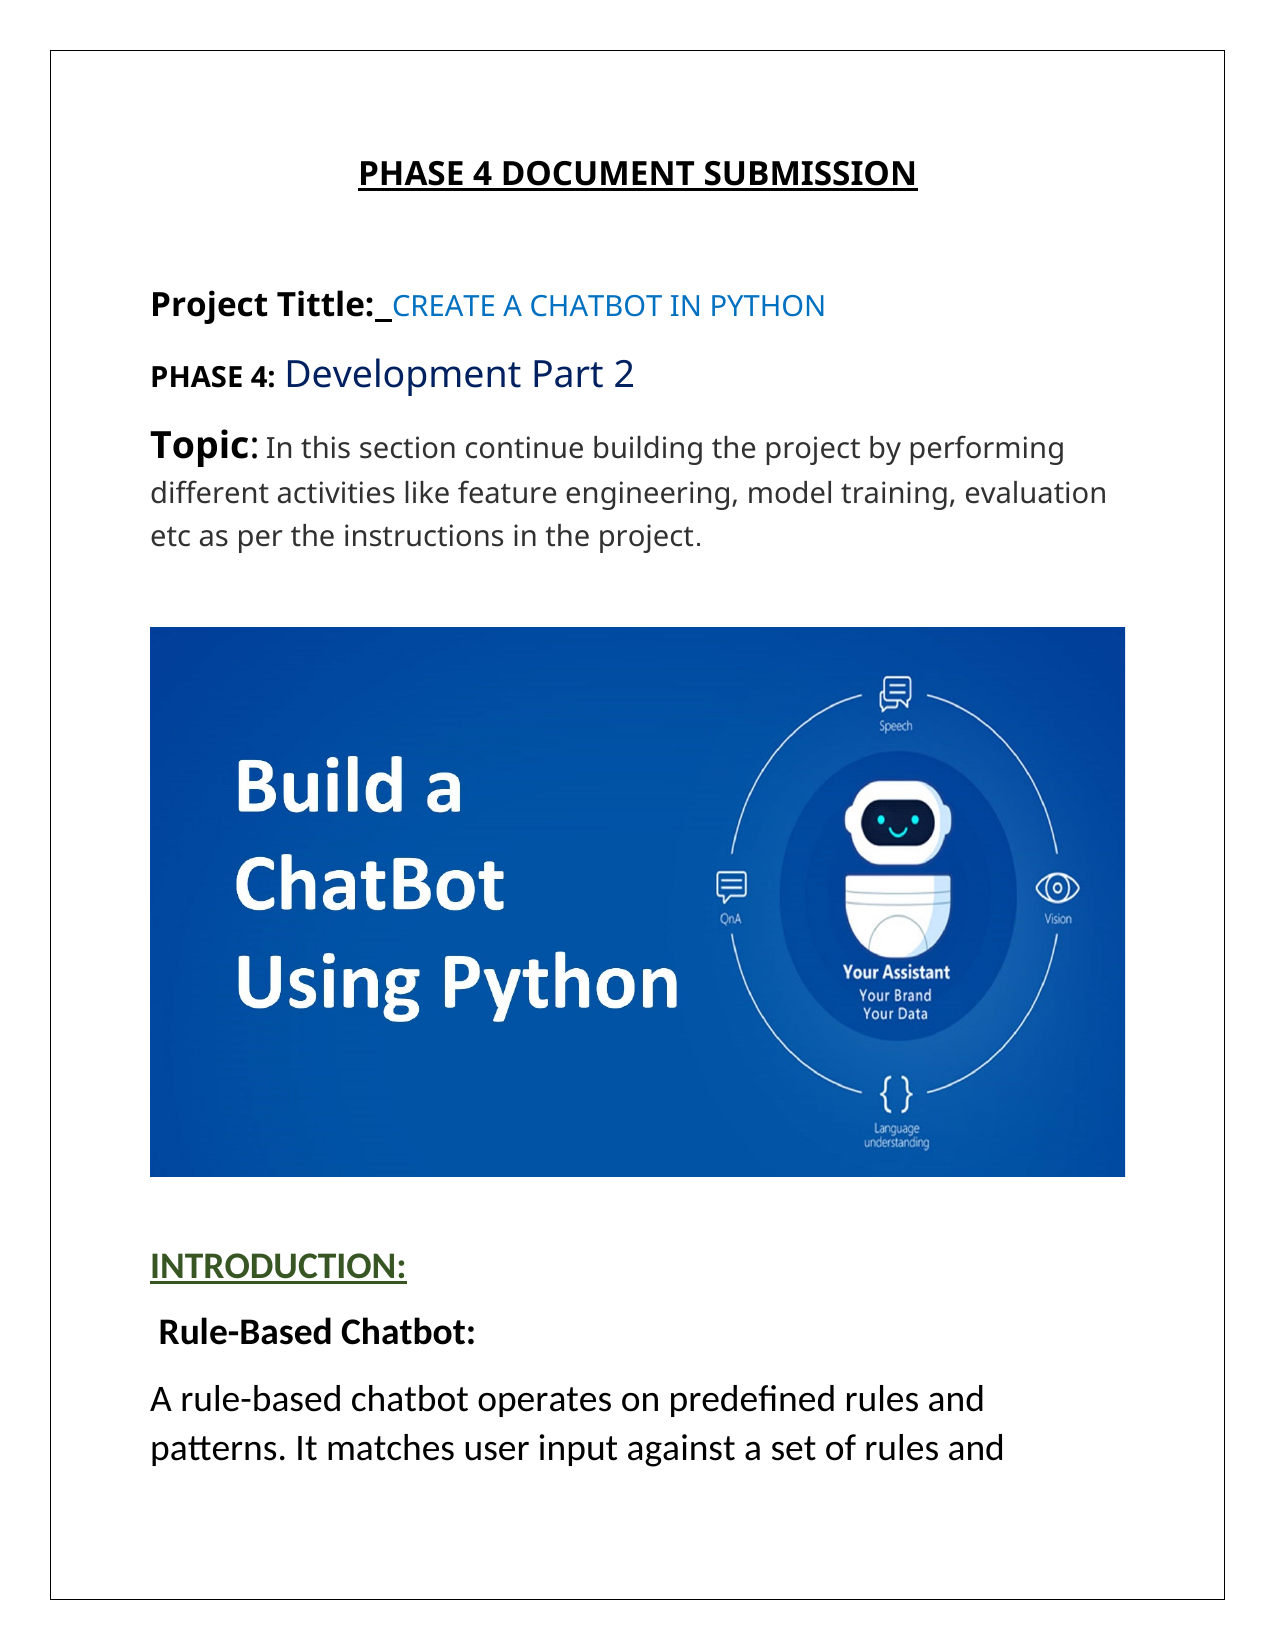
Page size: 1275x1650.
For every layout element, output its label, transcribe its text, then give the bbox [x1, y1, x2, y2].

text Project Tittle: CREATE A CHATBOT IN PYTHON [150, 281, 1125, 327]
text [150, 1374, 1125, 1470]
text Rule-Based Chatbot: [150, 1308, 1125, 1354]
text INTRODUCTION: [150, 1242, 1125, 1288]
text PHASE 4: Development Part 2 [150, 347, 1125, 398]
text Topic: In this section continue building the project by performing different activities like feature engineering, model training, evaluation etc as per the instructions in the project. [150, 419, 1125, 555]
picture [150, 627, 1125, 1177]
text PHASE 4 DOCUMENT SUBMISSION [150, 150, 1125, 195]
